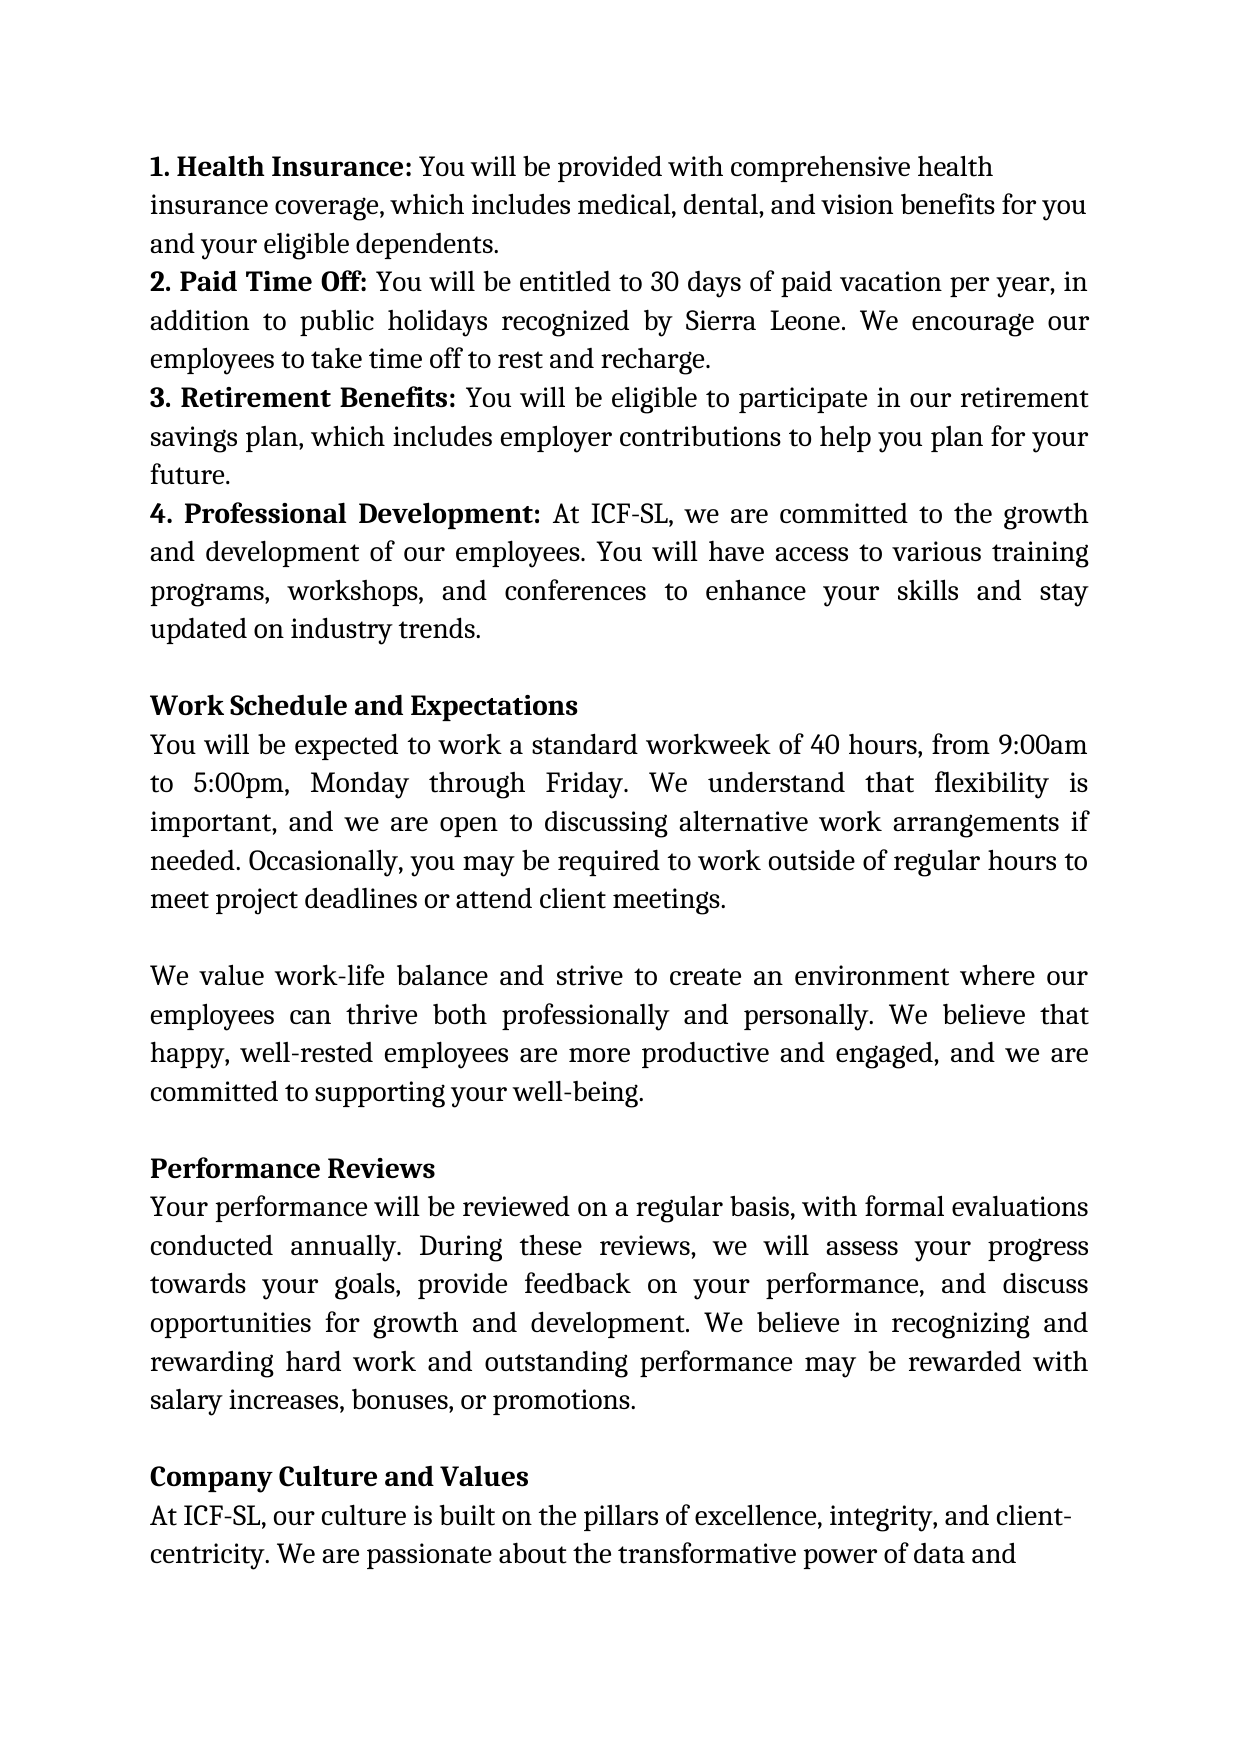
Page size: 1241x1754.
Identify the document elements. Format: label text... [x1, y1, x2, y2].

text 3. Retirement Benefits: You will be eligible to participate in our retirement savings plan, which includes employer contributions to help you plan for your future. [150, 381, 1090, 492]
text Company Culture and Values [150, 1460, 1090, 1494]
text 4. Professional Development: At ICF-SL, we are committed to the growth and development of our employees. You will have access to various training programs, workshops, and conferences to enhance your skills and stay updated on industry trends. [150, 497, 1090, 646]
text 1. Health Insurance: You will be provided with comprehensive health insurance coverage, which includes medical, dental, and vision benefits for you and your eligible dependents. [150, 150, 1090, 261]
text Performance Reviews [150, 1152, 1090, 1186]
text You will be expected to work a standard workweek of 40 hours, from 9:00am to 5:00pm, Monday through Friday. We understand that flexibility is important, and we are open to discussing alternative work arrangements if needed. Occasionally, you may be required to work outside of regular hours to meet project deadlines or attend client meetings. [150, 728, 1090, 916]
text 2. Paid Time Off: You will be entitled to 30 days of paid vacation per year, in addition to public holidays recognized by Sierra Leone. We encourage our employees to take time off to rest and recharge. [150, 266, 1090, 376]
text Your performance will be reviewed on a regular basis, with formal evaluations conducted annually. During these reviews, we will assess your progress towards your goals, provide feedback on your performance, and discuss opportunities for growth and development. We believe in recognizing and rewarding hard work and outstanding performance may be rewarded with salary increases, bonuses, or promotions. [150, 1191, 1090, 1417]
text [150, 1499, 1090, 1571]
text We value work-life balance and strive to create an environment where our employees can thrive both professionally and personally. We believe that happy, well-rested employees are more productive and engaged, and we are committed to supporting your well-being. [150, 959, 1090, 1108]
text Work Schedule and Expectations [150, 689, 1090, 723]
